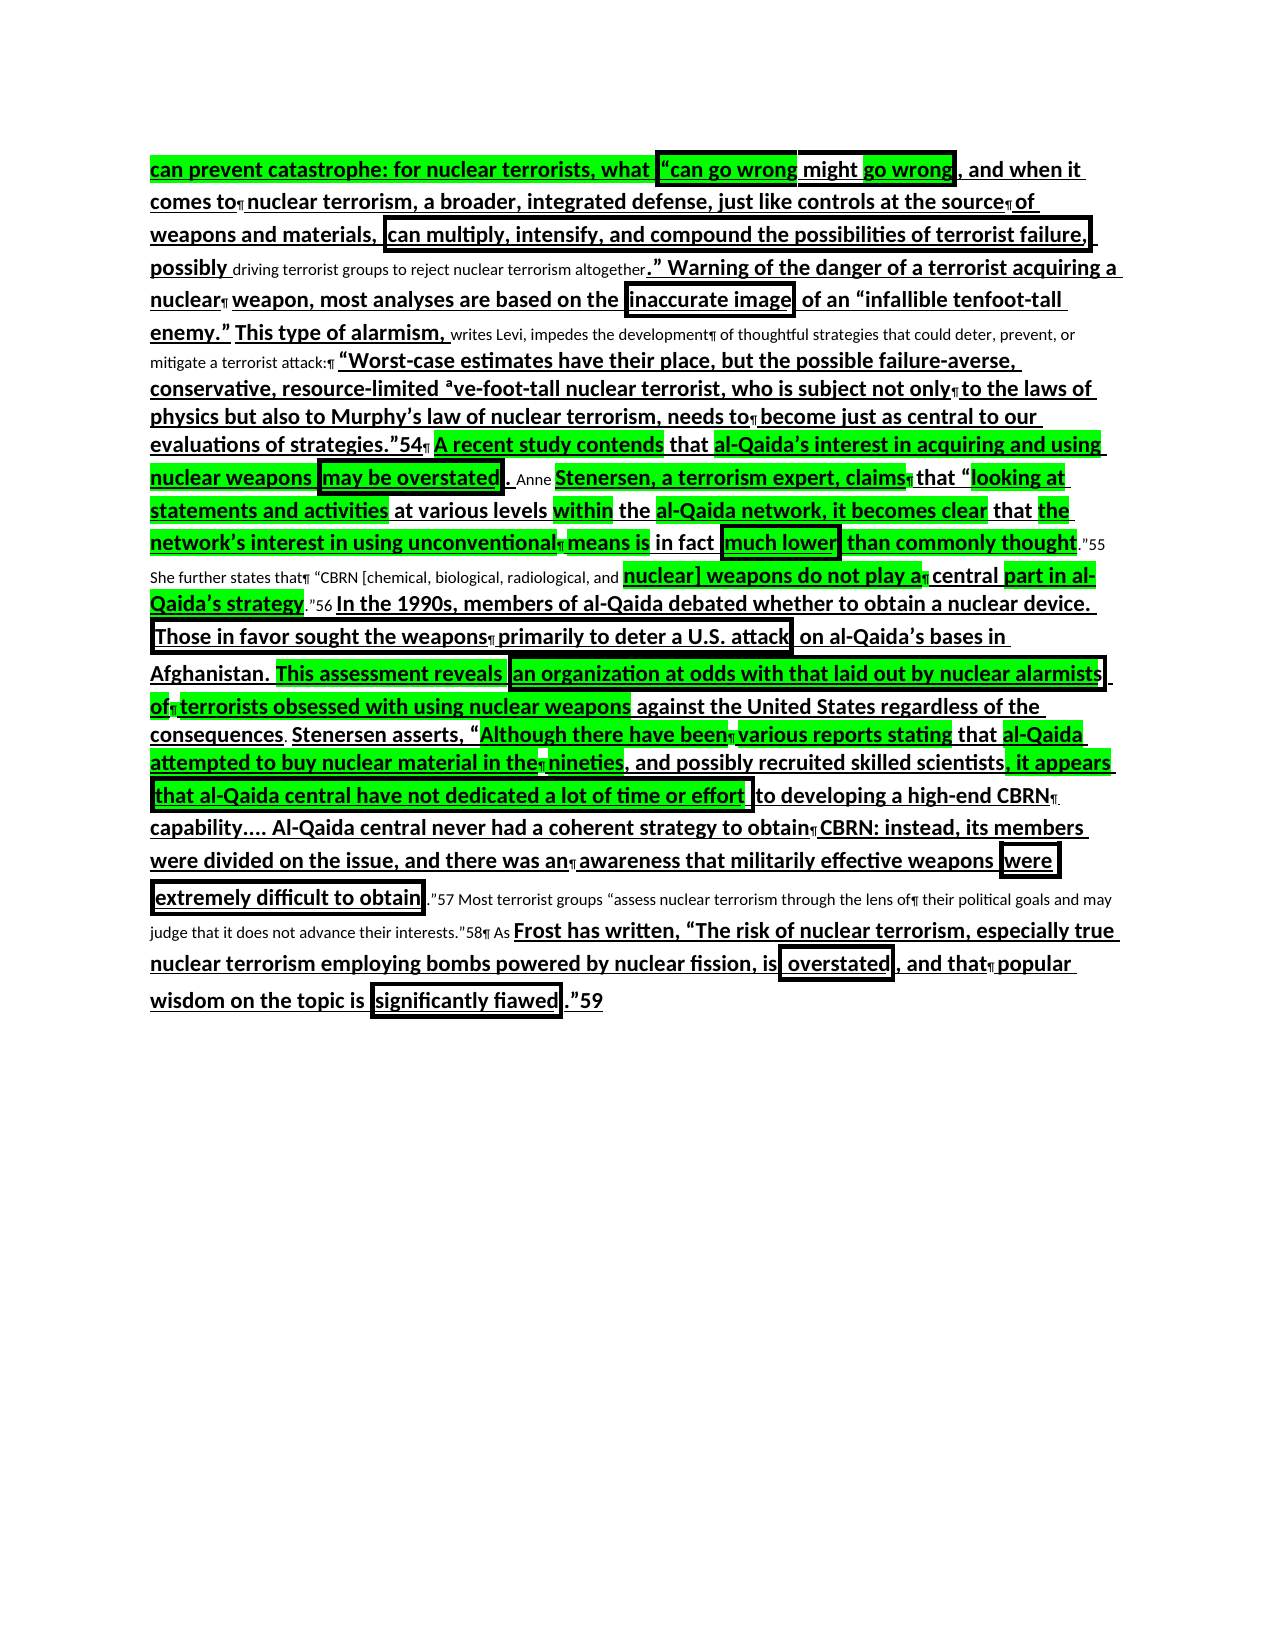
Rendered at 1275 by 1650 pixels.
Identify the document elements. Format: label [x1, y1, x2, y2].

text [150, 150, 1125, 1019]
